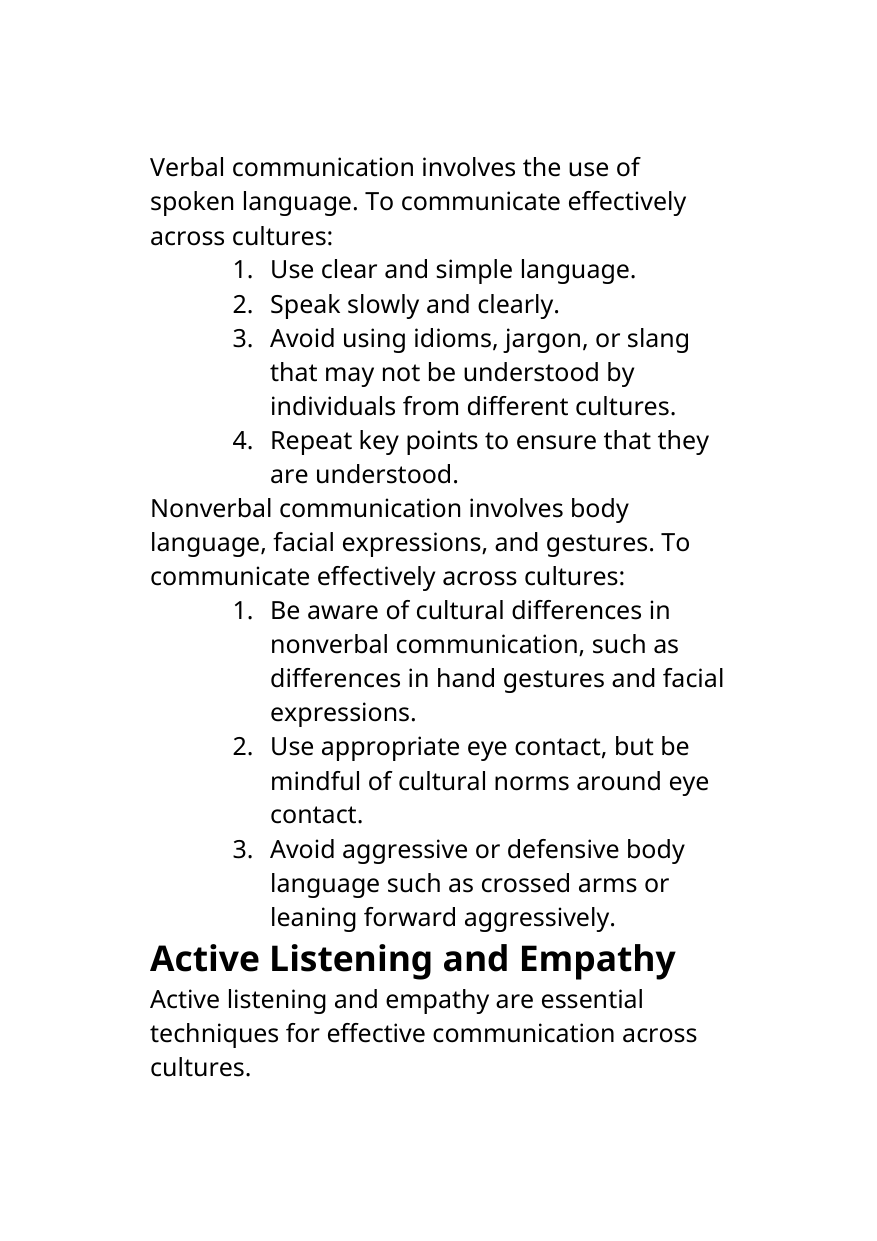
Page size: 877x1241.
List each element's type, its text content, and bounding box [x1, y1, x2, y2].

subtitle Active Listening and Empathy [150, 933, 727, 982]
list Avoid aggressive or defensive body language such as crossed arms or leaning forward aggressively. [232, 831, 727, 933]
list Be aware of cultural differences in nonverbal communication, such as differences in hand gestures and facial expressions. [232, 593, 727, 729]
text Active listening and empathy are essential techniques for effective communication across cultures. [150, 982, 727, 1084]
text Nonverbal communication involves body language, facial expressions, and gestures. To communicate effectively across cultures: [150, 491, 727, 593]
list Use appropriate eye contact, but be mindful of cultural norms around eye contact. [232, 729, 727, 831]
list Repeat key points to ensure that they are understood. [232, 422, 727, 491]
list Use clear and simple language. [232, 252, 727, 286]
list Avoid using idioms, jargon, or slang that may not be understood by individuals from different cultures. [232, 320, 727, 422]
text Verbal communication involves the use of spoken language. To communicate effectively across cultures: [150, 150, 727, 252]
list Speak slowly and clearly. [232, 286, 727, 320]
